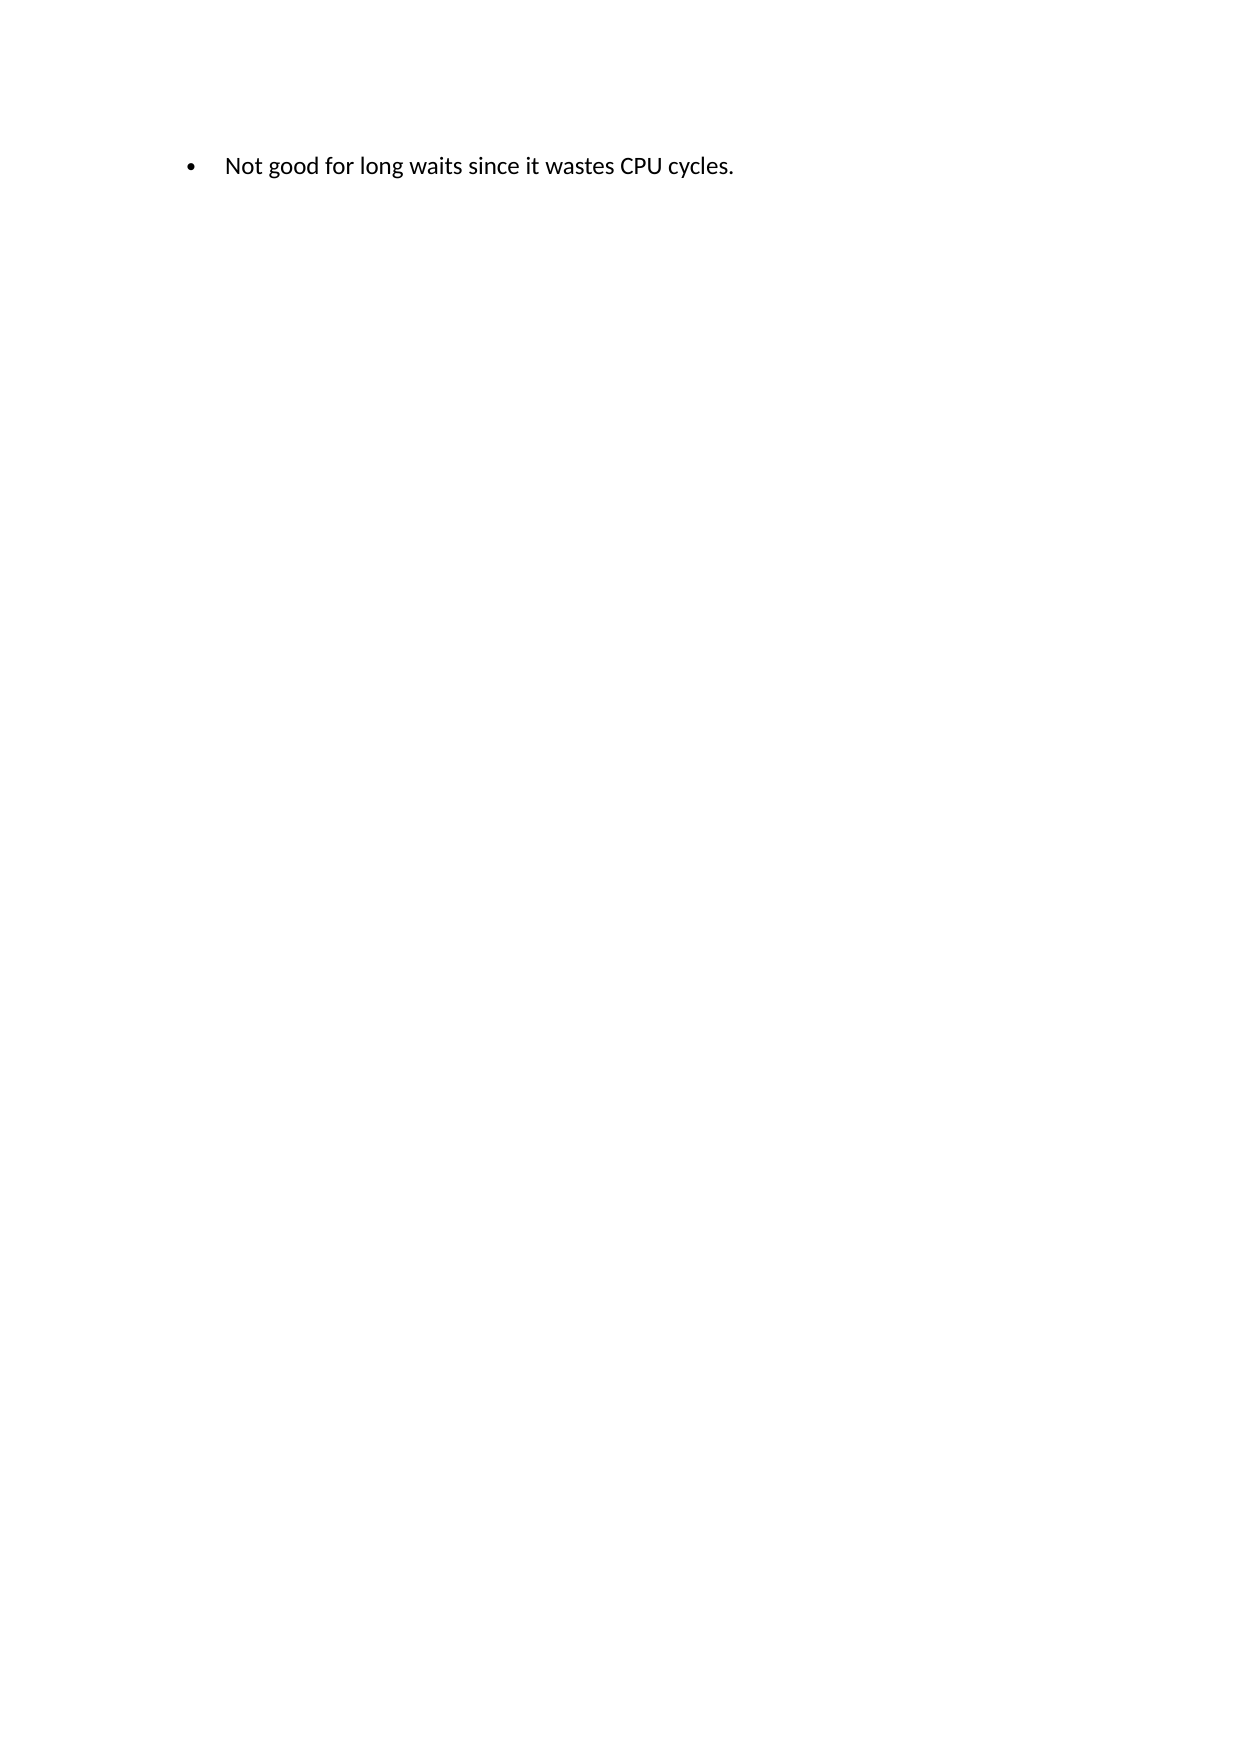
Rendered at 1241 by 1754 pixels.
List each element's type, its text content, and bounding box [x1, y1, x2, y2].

list Not good for long waits since it wastes CPU cycles. [187, 150, 1090, 181]
